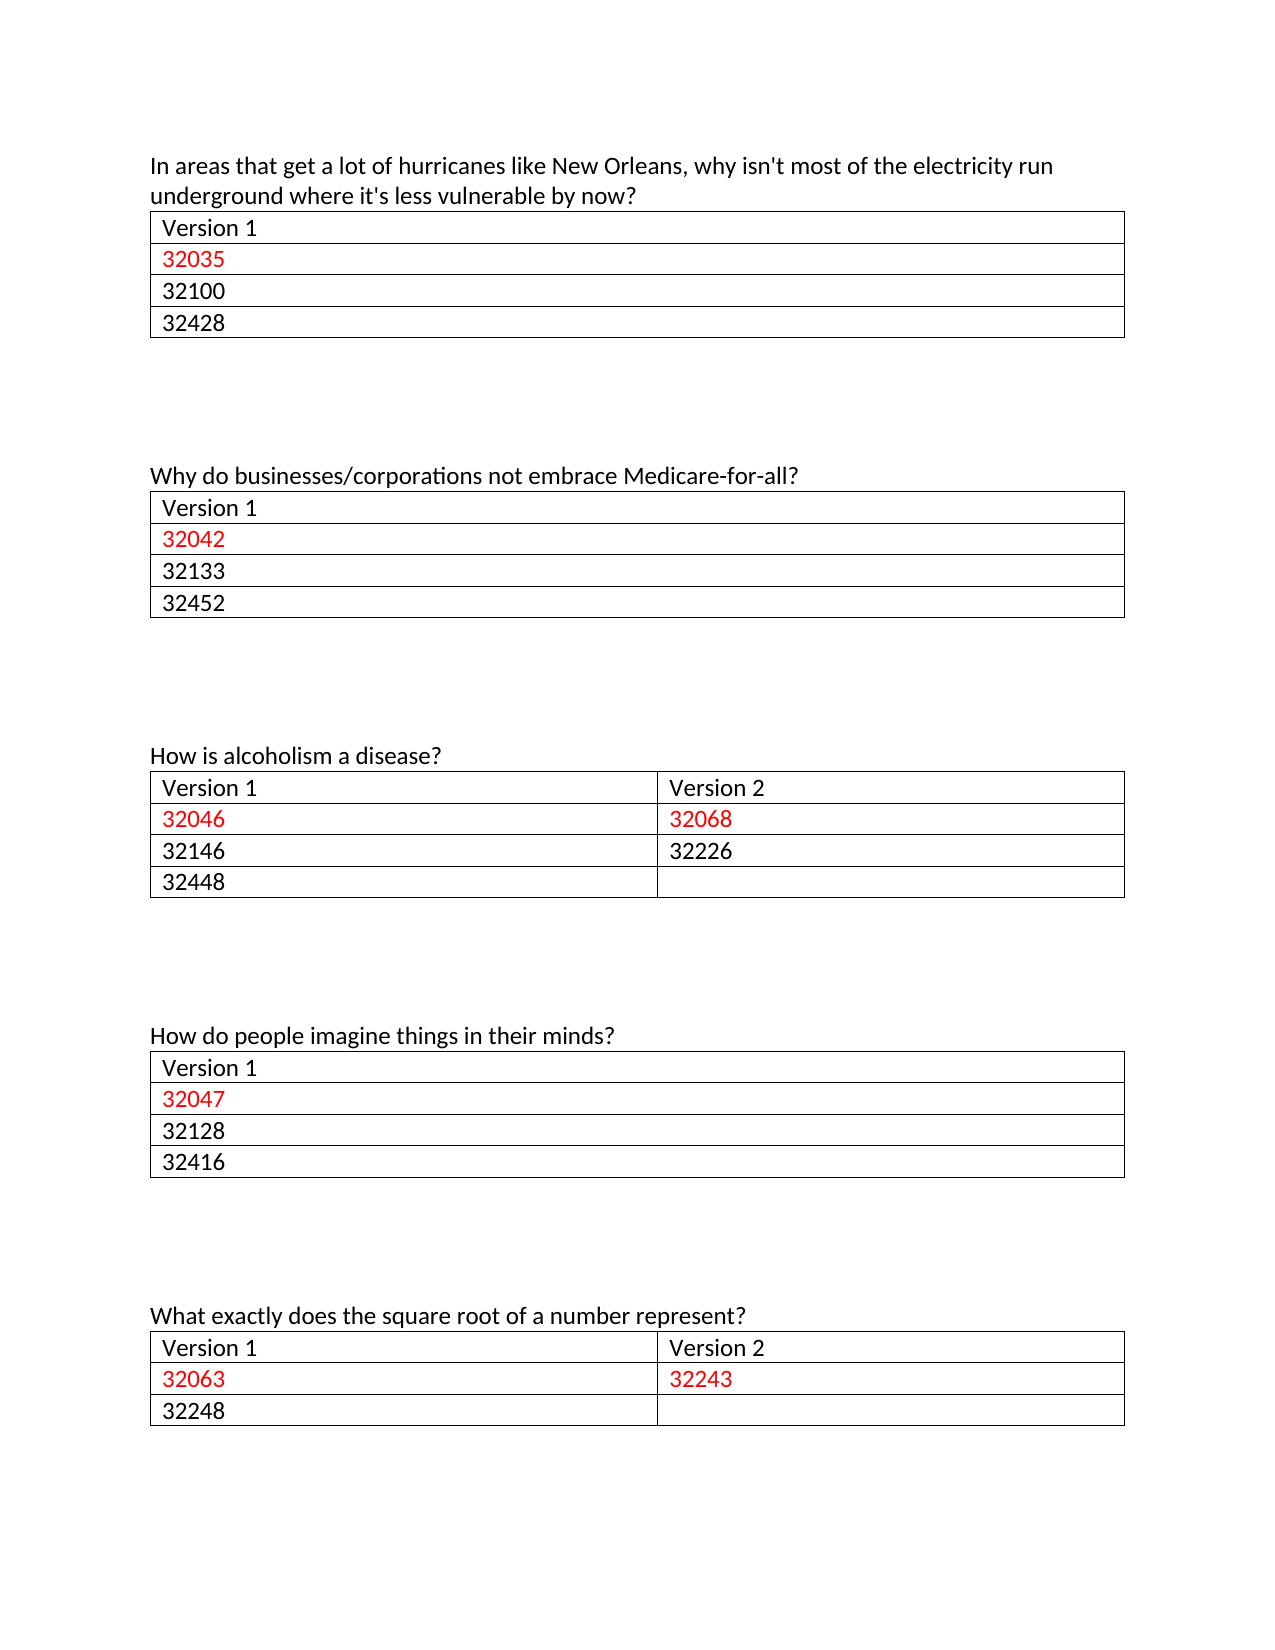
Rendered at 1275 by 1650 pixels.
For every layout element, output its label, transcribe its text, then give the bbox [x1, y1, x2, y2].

table_cell 32035 [151, 244, 1124, 274]
table_cell 32248 [151, 1395, 657, 1425]
table_cell 32063 [151, 1363, 657, 1394]
table_cell 32452 [151, 587, 1124, 617]
table_cell 32226 [658, 835, 1124, 866]
table_cell 32133 [151, 555, 1124, 586]
table_cell 32448 [151, 867, 657, 897]
table_cell 32416 [151, 1146, 1124, 1177]
table_cell [658, 1395, 1124, 1425]
table_cell 32068 [658, 804, 1124, 834]
text How do people imagine things in their minds? [150, 1020, 1125, 1051]
table_header Version 2 [658, 1332, 1124, 1362]
table_header Version 2 [658, 772, 1124, 802]
table_cell 32146 [151, 835, 657, 866]
table_cell [658, 867, 1124, 897]
text How is alcoholism a disease? [150, 740, 1125, 771]
text What exactly does the square root of a number represent? [150, 1300, 1125, 1331]
text Why do businesses/corporations not embrace Medicare-for-all? [150, 460, 1125, 491]
table_cell 32128 [151, 1115, 1124, 1145]
table_cell 32047 [151, 1083, 1124, 1114]
table_cell 32428 [151, 307, 1124, 337]
table_cell 32243 [658, 1363, 1124, 1394]
table_header Version 1 [151, 492, 1124, 522]
table_cell 32100 [151, 275, 1124, 306]
table_header Version 1 [151, 1332, 657, 1362]
table_header Version 1 [151, 772, 657, 802]
table_cell 32042 [151, 524, 1124, 554]
table_header Version 1 [151, 212, 1124, 243]
table_cell 32046 [151, 804, 657, 834]
table_header Version 1 [151, 1052, 1124, 1082]
text In areas that get a lot of hurricanes like New Orleans, why isn't most of the electricity run underground where it's less vulnerable by now? [150, 150, 1125, 211]
